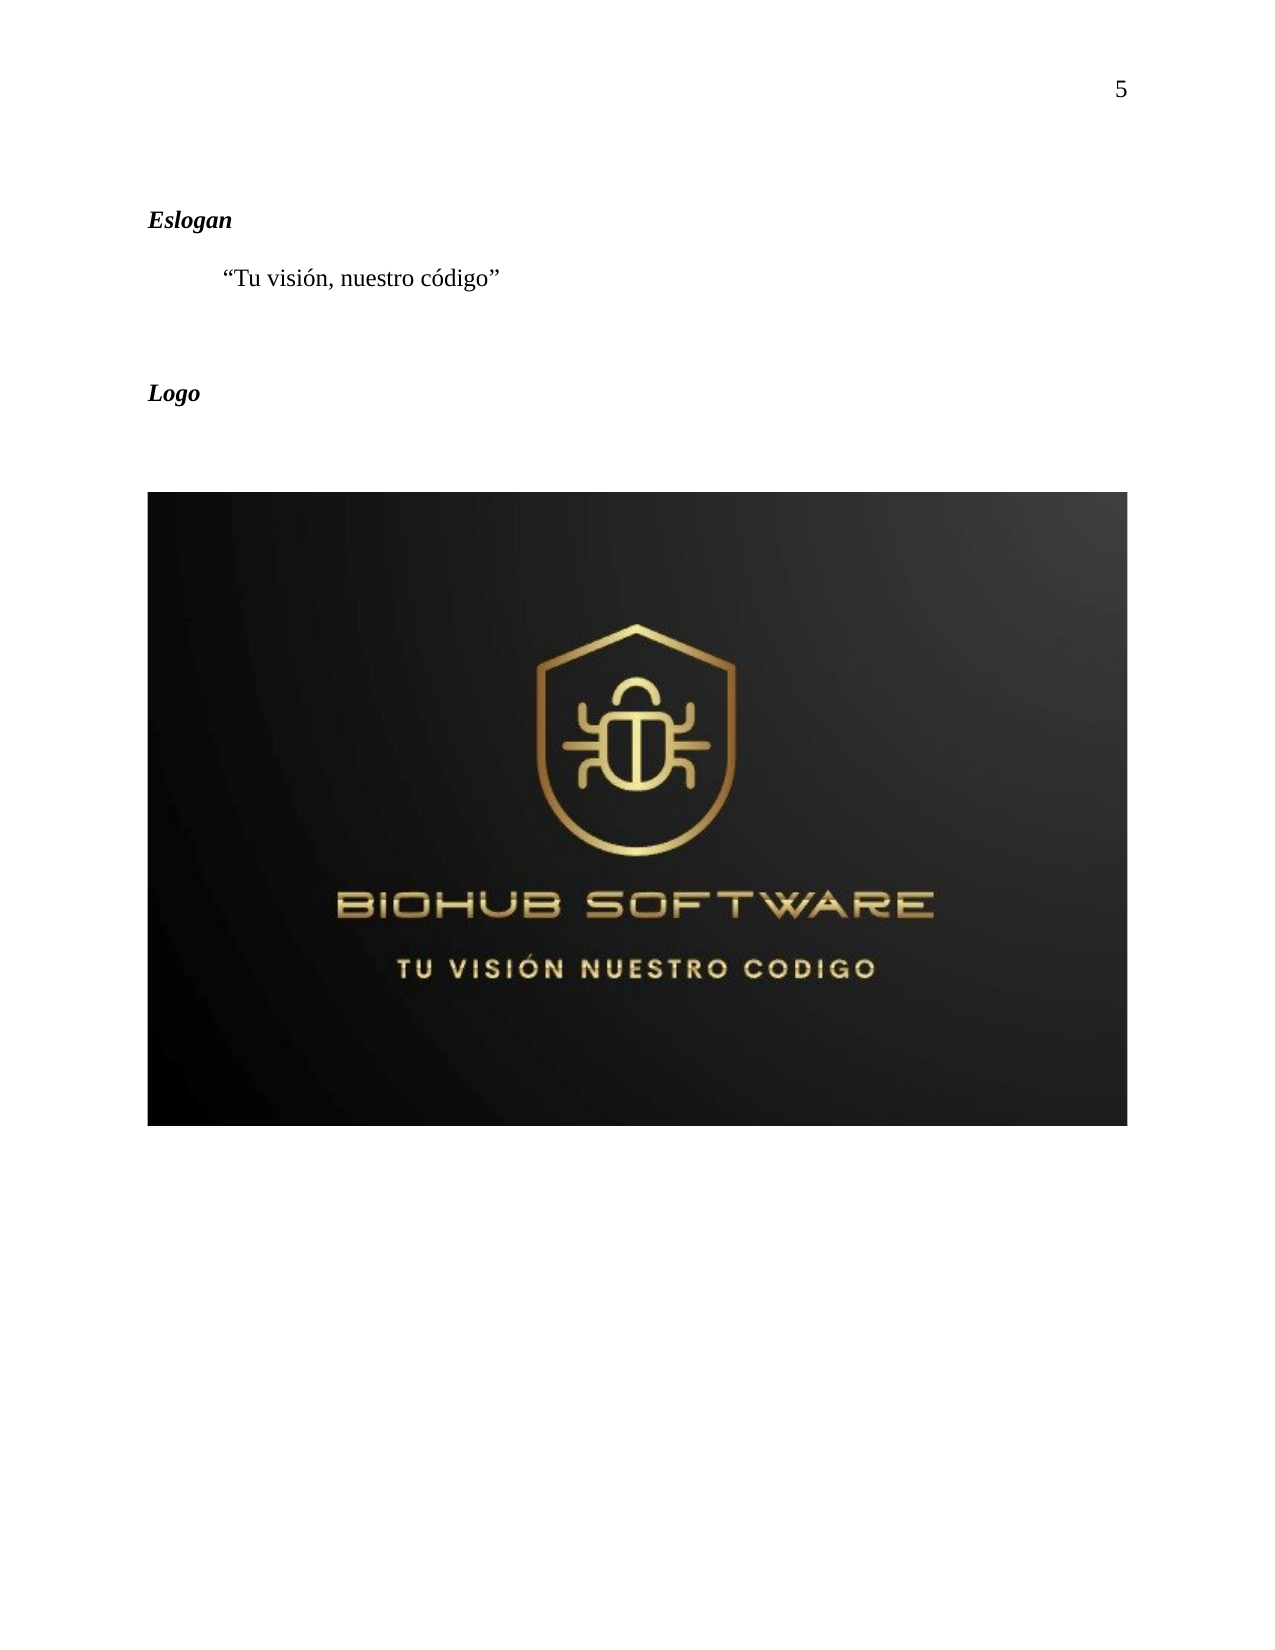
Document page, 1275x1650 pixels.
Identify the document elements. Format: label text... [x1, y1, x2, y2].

picture [147, 492, 1128, 1126]
subtitle Eslogan [148, 205, 1127, 234]
text “Tu visión, nuestro código​” [148, 263, 1127, 291]
subtitle Logo [148, 378, 1127, 406]
